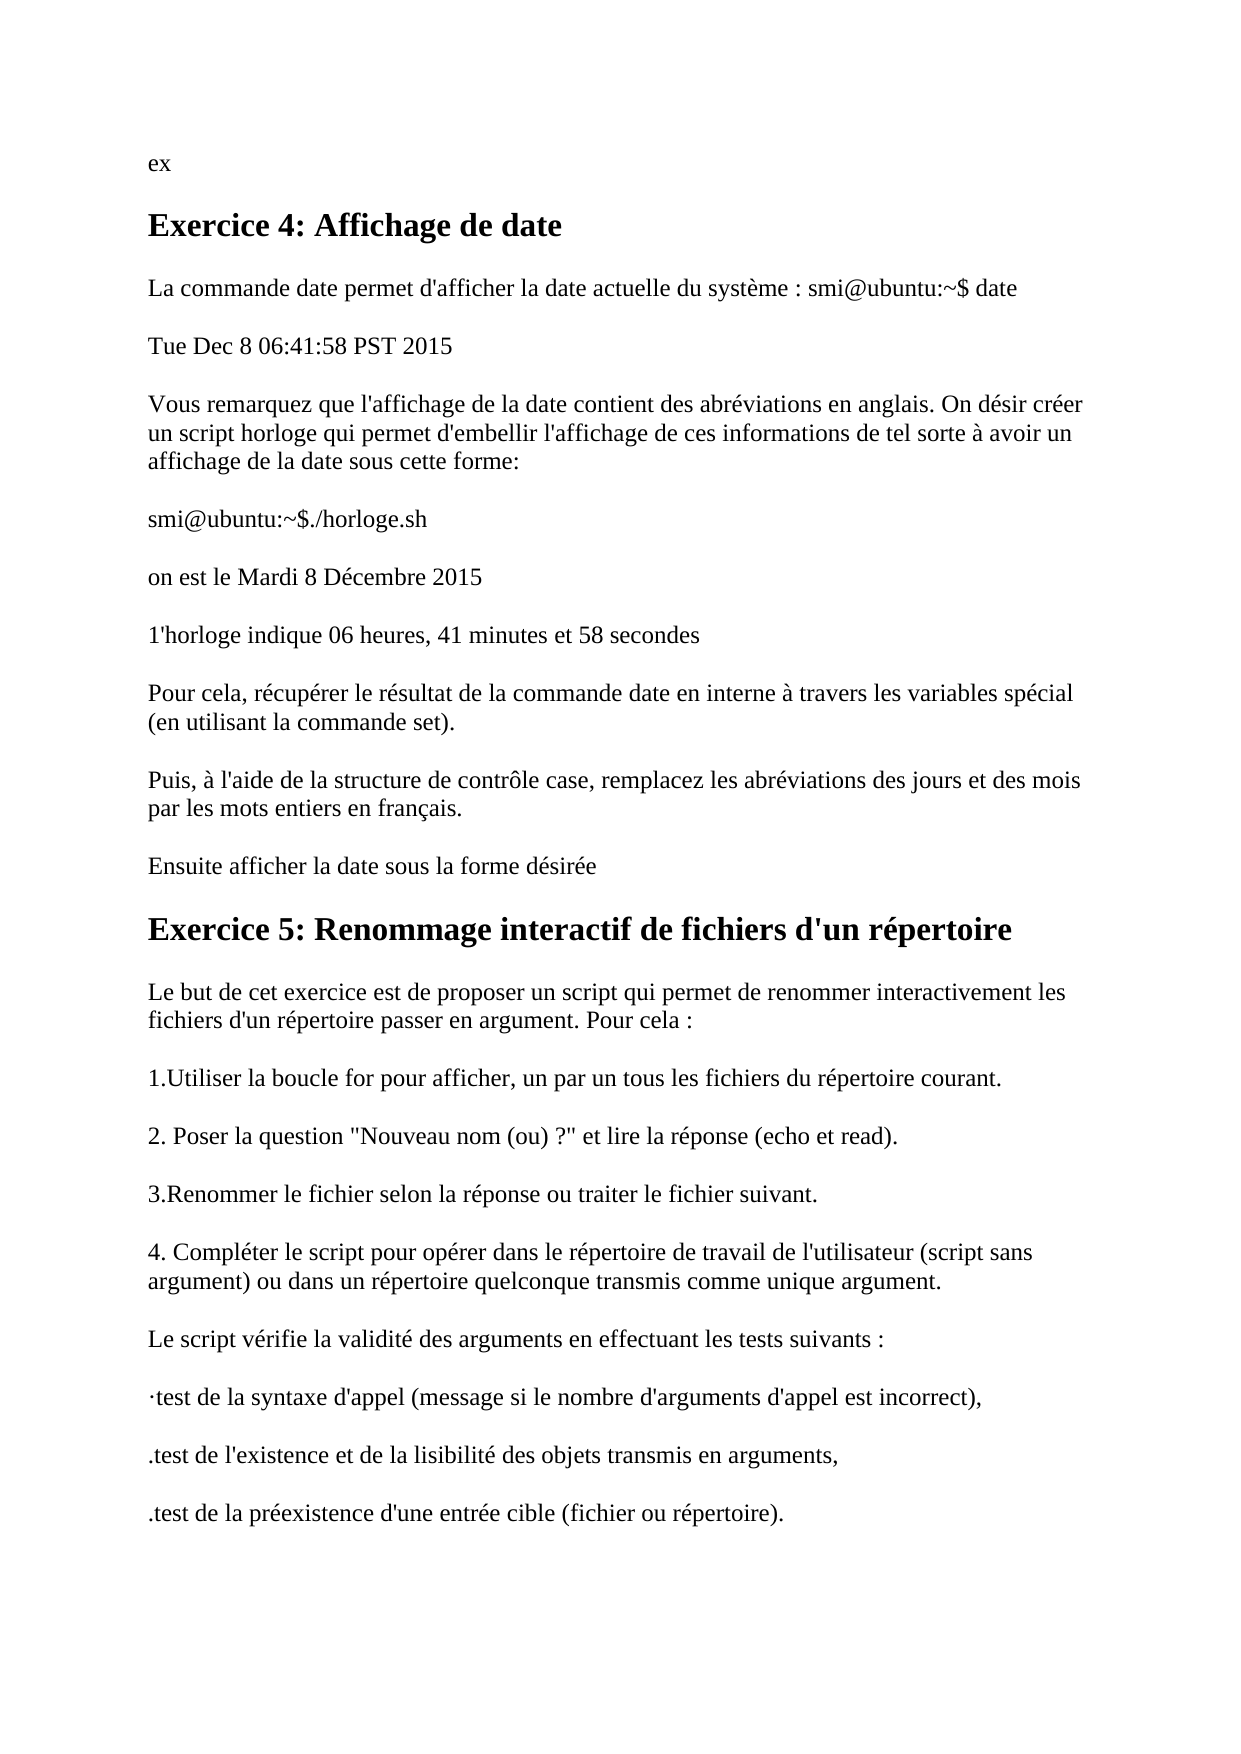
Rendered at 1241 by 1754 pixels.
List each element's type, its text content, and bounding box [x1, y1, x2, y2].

text La commande date permet d'afficher la date actuelle du système : smi@ubuntu:~$ date [148, 273, 1093, 302]
text 1'horloge indique 06 heures, 41 minutes et 58 secondes [148, 620, 1093, 649]
text ex [148, 148, 1093, 176]
text 4. Compléter le script pour opérer dans le répertoire de travail de l'utilisateur (script sans argument) ou dans un répertoire quelconque transmis comme unique argument. [148, 1237, 1093, 1295]
text 3.Renommer le fichier selon la réponse ou traiter le fichier suivant. [148, 1179, 1093, 1208]
text 2. Poser la question "Nouveau nom (ou) ?" et lire la réponse (echo et read). [148, 1121, 1093, 1150]
text Vous remarquez que l'affichage de la date contient des abréviations en anglais. On désir créer un script horloge qui permet d'embellir l'affichage de ces informations de tel sorte à avoir un affichage de la date sous cette forme: [148, 389, 1093, 475]
text ·test de la syntaxe d'appel (message si le nombre d'arguments d'appel est incorrect), [148, 1382, 1093, 1411]
text .test de la préexistence d'une entrée cible (fichier ou répertoire). [148, 1498, 1093, 1526]
text Le but de cet exercice est de proposer un script qui permet de renommer interactivement les fichiers d'un répertoire passer en argument. Pour cela : [148, 977, 1093, 1034]
text Pour cela, récupérer le résultat de la commande date en interne à travers les variables spécial (en utilisant la commande set). [148, 678, 1093, 736]
text Puis, à l'aide de la structure de contrôle case, remplacez les abréviations des jours et des mois par les mots entiers en français. [148, 765, 1093, 822]
text 1.Utiliser la boucle for pour afficher, un par un tous les fichiers du répertoire courant. [148, 1063, 1093, 1092]
text Tue Dec 8 06:41:58 PST 2015 [148, 331, 1093, 360]
text Ensuite afficher la date sous la forme désirée [148, 851, 1093, 880]
text Le script vérifie la validité des arguments en effectuant les tests suivants : [148, 1324, 1093, 1353]
text .test de l'existence et de la lisibilité des objets transmis en arguments, [148, 1440, 1093, 1468]
text Exercice 5: Renommage interactif de fichiers d'un répertoire [148, 909, 1093, 948]
text Exercice 4: Affichage de date [148, 206, 1093, 244]
text on est le Mardi 8 Décembre 2015 [148, 562, 1093, 591]
text smi@ubuntu:~$./horloge.sh [148, 504, 1093, 533]
